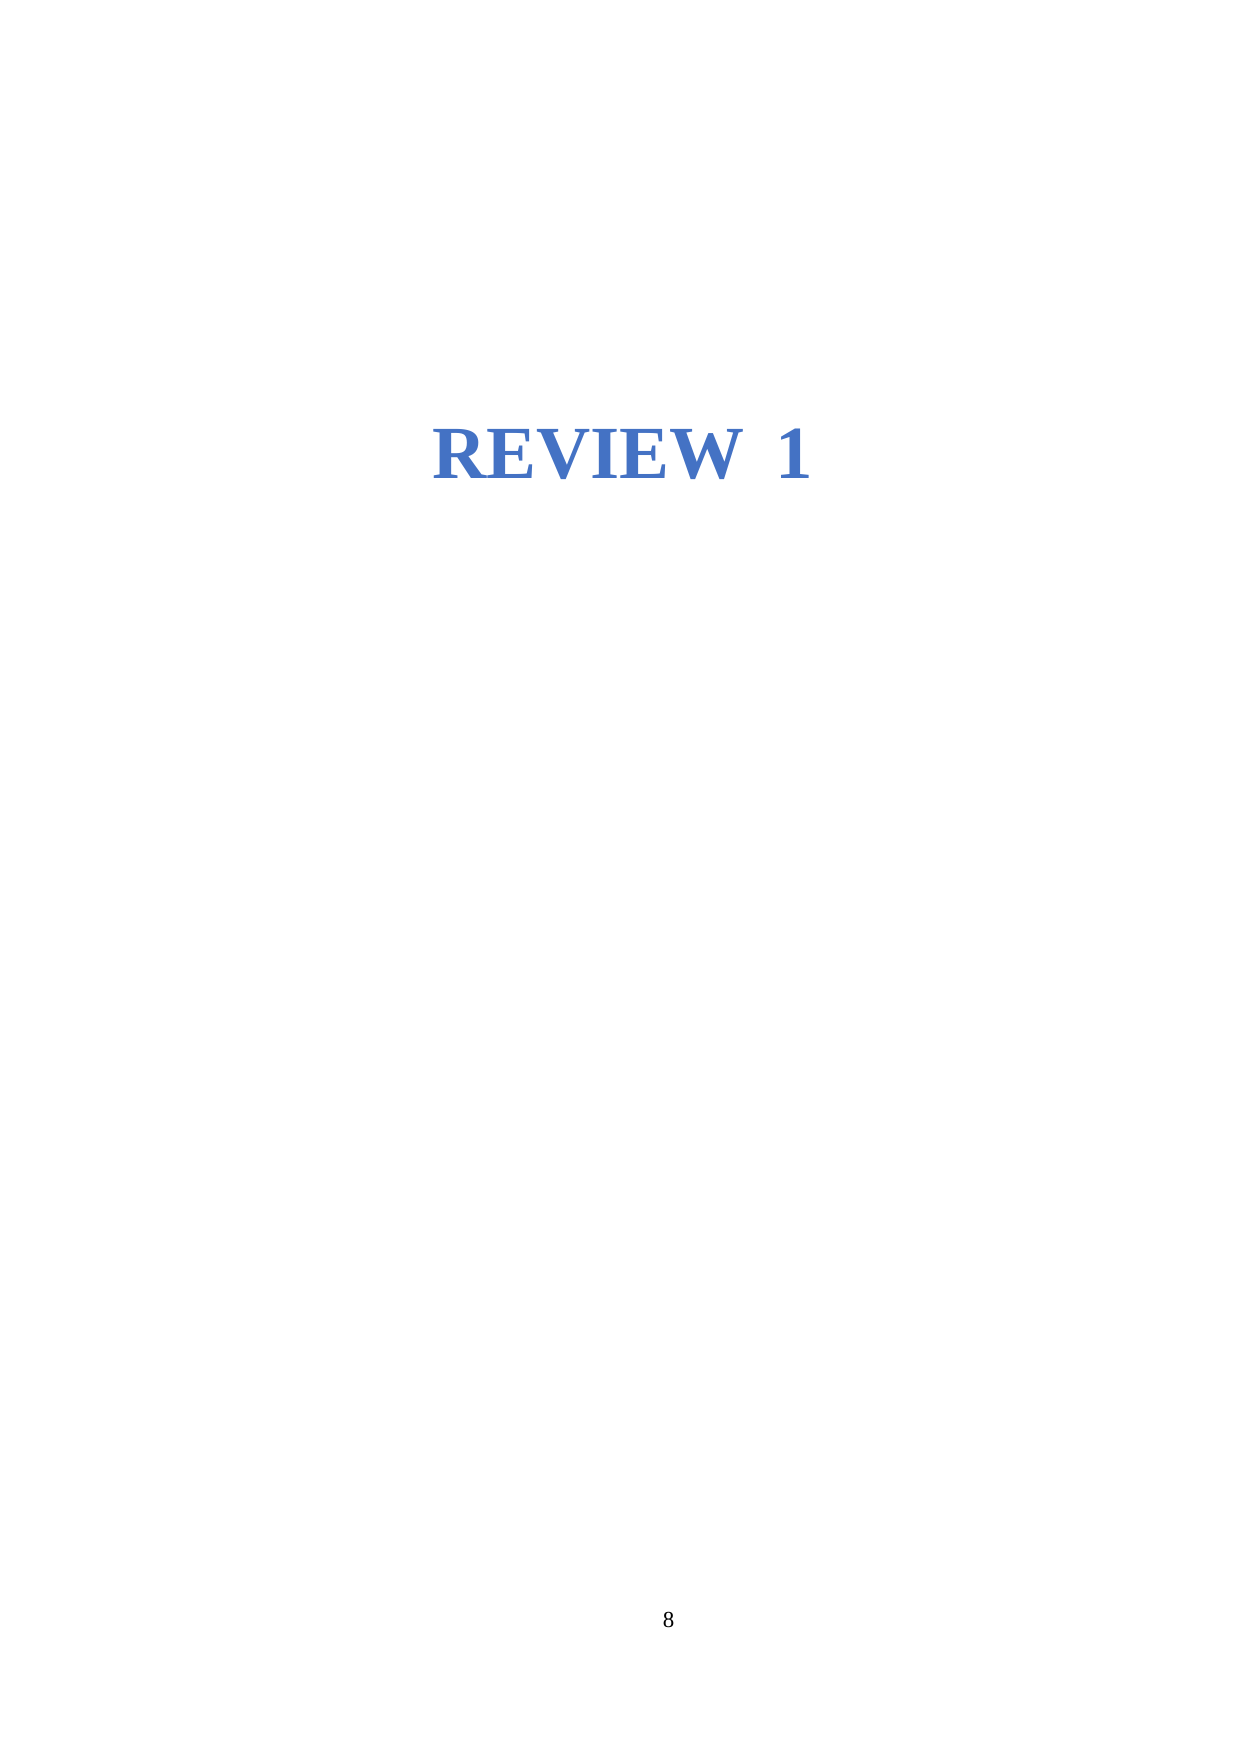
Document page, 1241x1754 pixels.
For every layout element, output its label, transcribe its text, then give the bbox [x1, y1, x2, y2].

text REVIEW 1 [150, 409, 851, 495]
